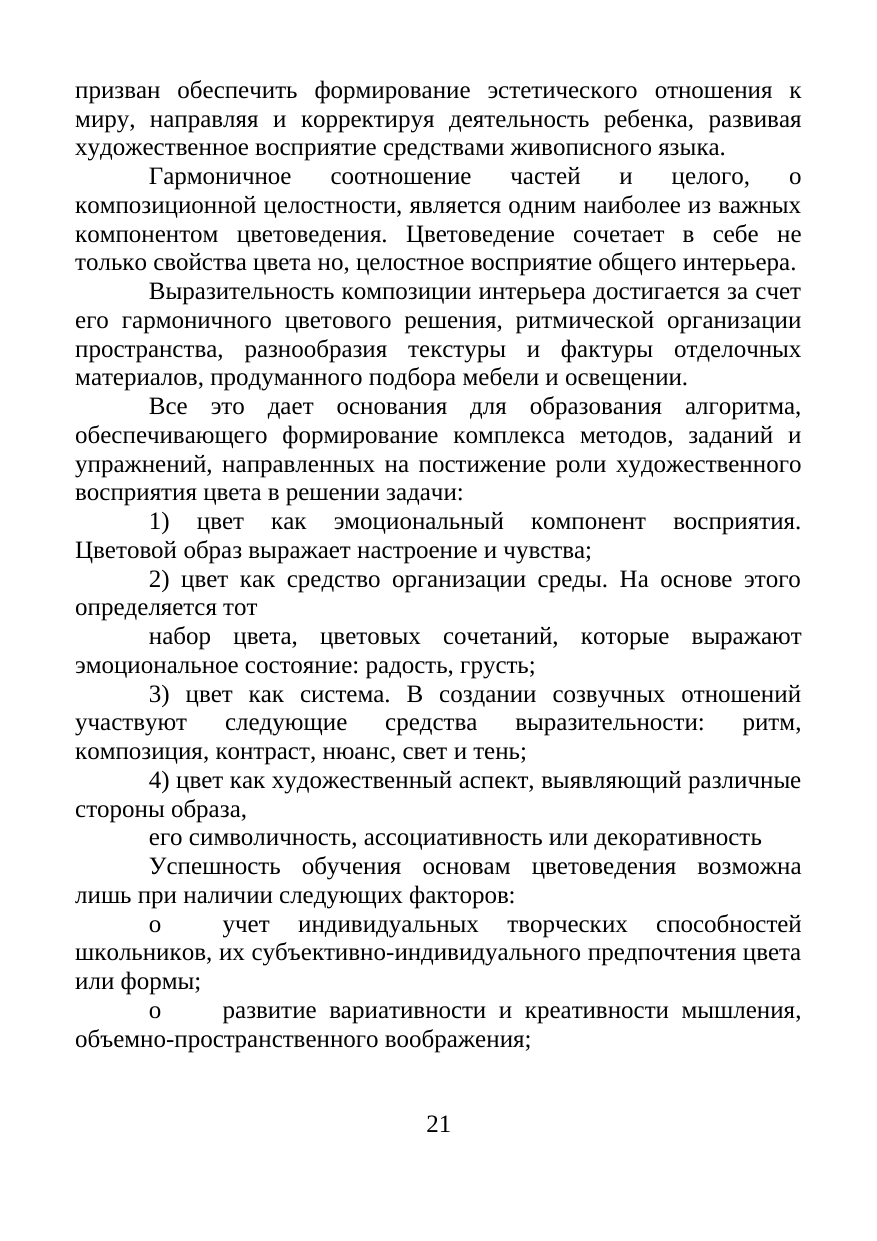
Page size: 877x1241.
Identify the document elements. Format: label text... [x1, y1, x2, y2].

text его символичность, ассоциативность или декоративность [75, 822, 802, 851]
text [75, 75, 802, 161]
text o учет индивидуальных творческих способностей школьников, их субъективно-индивидуального предпочтения цвета или формы; [75, 909, 802, 995]
text 4) цвет как художественный аспект, выявляющий различные стороны образа, [75, 765, 802, 822]
text Выразительность композиции интерьера достигается за счет его гармоничного цветового решения, ритмической организации пространства, разнообразия текстуры и фактуры отделочных материалов, продуманного подбора мебели и освещении. [75, 276, 802, 391]
text 3) цвет как система. В создании созвучных отношений участвуют следующие средства выразительности: ритм, композиция, контраст, нюанс, свет и тень; [75, 679, 802, 765]
text o развитие вариативности и креативности мышления, объемно-пространственного воображения; [75, 995, 802, 1052]
text Все это дает основания для образования алгоритма, обеспечивающего формирование комплекса методов, заданий и упражнений, направленных на постижение роли художественного восприятия цвета в решении задачи: [75, 391, 802, 506]
text Успешность обучения основам цветоведения возможна лишь при наличии следующих факторов: [75, 851, 802, 909]
text Гармоничное соотношение частей и целого, о композиционной целостности, является одним наиболее из важных компонентом цветоведения. Цветоведение сочетает в себе не только свойства цвета но, целостное восприятие общего интерьера. [75, 161, 802, 276]
text 1) цвет как эмоциональный компонент восприятия. Цветовой образ выражает настроение и чувства; [75, 506, 802, 564]
text набор цвета, цветовых сочетаний, которые выражают эмоциональное состояние: радость, грусть; [75, 621, 802, 679]
text 2) цвет как средство организации среды. На основе этого определяется тот [75, 564, 802, 621]
